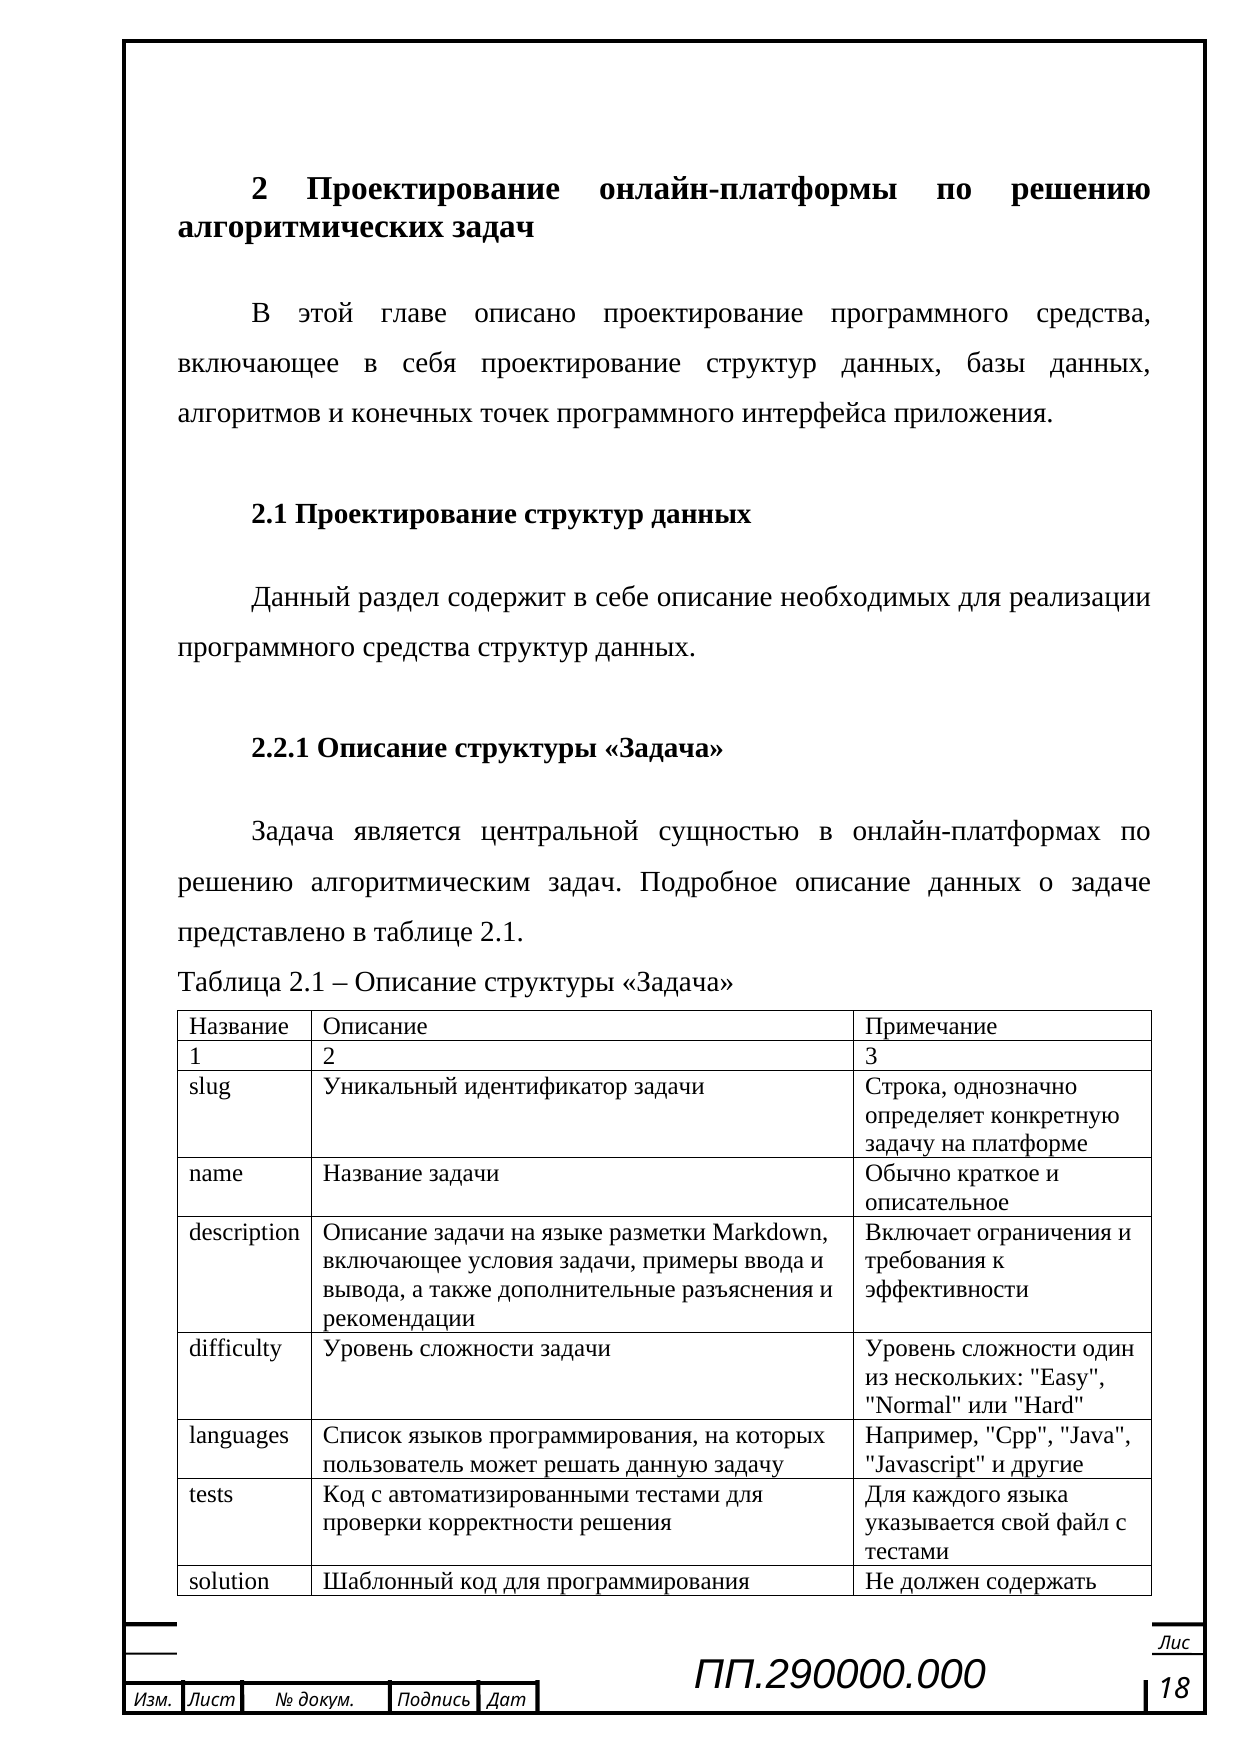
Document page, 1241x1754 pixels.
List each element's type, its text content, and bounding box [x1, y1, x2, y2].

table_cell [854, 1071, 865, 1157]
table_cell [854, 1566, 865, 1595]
table_cell difficulty [178, 1333, 311, 1419]
subtitle 2.1 Проектирование структур данных [177, 496, 1152, 529]
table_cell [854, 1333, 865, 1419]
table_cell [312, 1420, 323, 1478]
text Задача является центральной сущностью в онлайн-платформах по решению алгоритмическим задач. Подробное описание данных о задаче представлено в таблице 2.1. [177, 813, 1152, 948]
text В этой главе описано проектирование программного средства, включающее в себя проектирование структур данных, базы данных, алгоритмов и конечных точек программного интерфейса приложения. [177, 295, 1152, 429]
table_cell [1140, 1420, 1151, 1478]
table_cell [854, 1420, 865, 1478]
table_cell name [178, 1158, 311, 1216]
text Таблица 2.1 – Описание структуры «Задача» [177, 964, 1152, 998]
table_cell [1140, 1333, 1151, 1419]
table_cell languages [178, 1420, 311, 1478]
table_cell tests [178, 1479, 311, 1565]
table_cell Уровень сложности задачи [312, 1333, 853, 1419]
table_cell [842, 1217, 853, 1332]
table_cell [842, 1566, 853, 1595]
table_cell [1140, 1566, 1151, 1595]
text Данный раздел содержит в себе описание необходимых для реализации программного средства структур данных. [177, 579, 1152, 663]
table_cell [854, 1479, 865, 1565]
subtitle 2.2.1 Описание структуры «Задача» [177, 730, 1152, 763]
table_cell slug [178, 1071, 311, 1157]
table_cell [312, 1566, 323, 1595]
table_cell Код с автоматизированными тестами для проверки корректности решения [312, 1479, 853, 1565]
table_cell Уникальный идентификатор задачи [312, 1071, 853, 1157]
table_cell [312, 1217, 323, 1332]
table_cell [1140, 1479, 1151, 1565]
table_cell Включает ограничения и требования к эффективности [854, 1217, 1151, 1332]
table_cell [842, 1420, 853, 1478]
table_cell Название задачи [312, 1158, 853, 1216]
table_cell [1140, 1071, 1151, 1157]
subtitle 2 Проектирование онлайн-платформы по решению алгоритмических задач [177, 168, 1152, 245]
table_cell description [178, 1217, 311, 1332]
